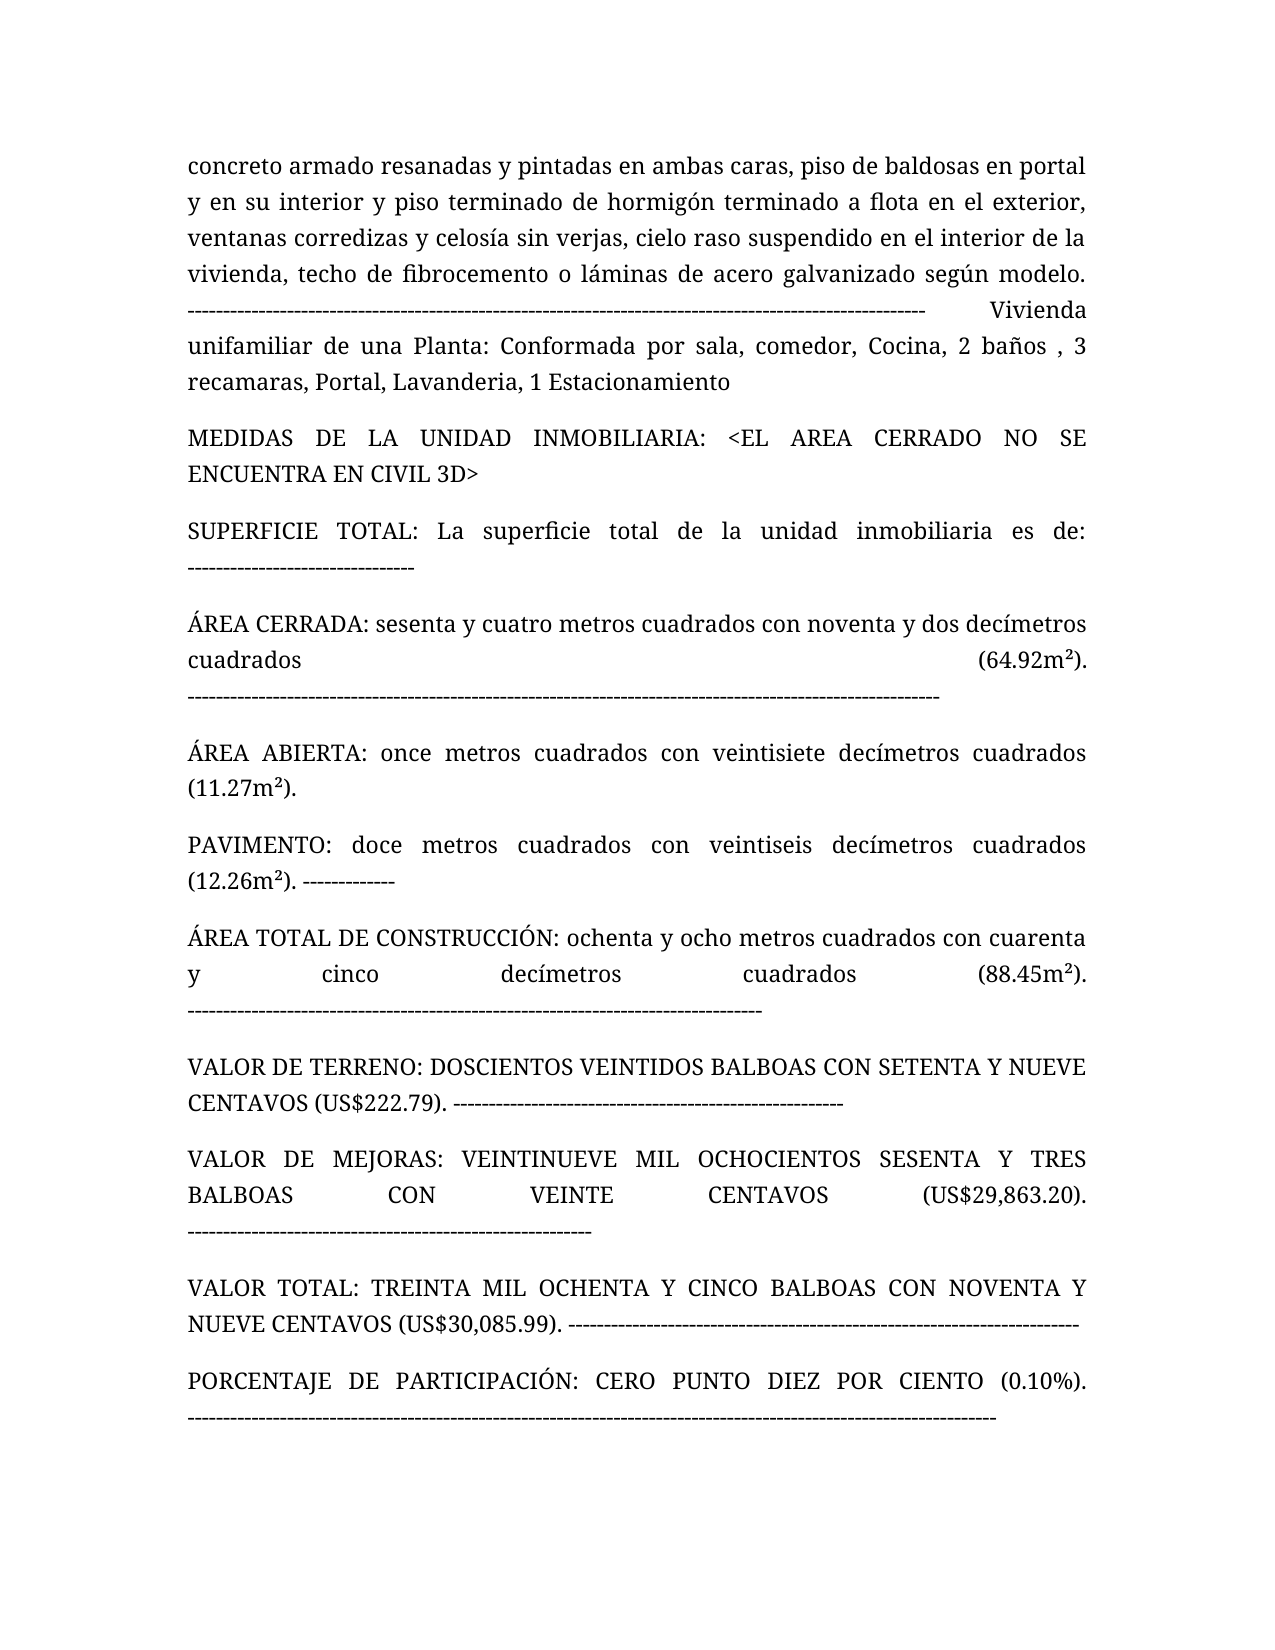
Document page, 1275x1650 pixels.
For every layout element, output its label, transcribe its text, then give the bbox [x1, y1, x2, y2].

text PAVIMENTO: doce metros cuadrados con veintiseis decímetros cuadrados (12.26m²). ------------- [187, 829, 1087, 896]
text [187, 150, 1087, 397]
text PORCENTAJE DE PARTICIPACIÓN: CERO PUNTO DIEZ POR CIENTO (0.10%). ------------------------------------------------------------------------------------------------------------------ [187, 1364, 1087, 1432]
text ÁREA ABIERTA: once metros cuadrados con veintisiete decímetros cuadrados (11.27m²). [187, 736, 1087, 804]
text VALOR DE MEJORAS: VEINTINUEVE MIL OCHOCIENTOS SESENTA Y TRES BALBOAS CON VEINTE CENTAVOS (US$29,863.20). --------------------------------------------------------- [187, 1143, 1087, 1246]
text ÁREA TOTAL DE CONSTRUCCIÓN: ochenta y ocho metros cuadrados con cuarenta y cinco decímetros cuadrados (88.45m²). --------------------------------------------------------------------------------- [187, 922, 1087, 1025]
text ÁREA CERRADA: sesenta y cuatro metros cuadrados con noventa y dos decímetros cuadrados (64.92m²). ---------------------------------------------------------------------------------------------------------- [187, 608, 1087, 711]
text VALOR TOTAL: TREINTA MIL OCHENTA Y CINCO BALBOAS CON NOVENTA Y NUEVE CENTAVOS (US$30,085.99). ------------------------------------------------------------------------ [187, 1272, 1087, 1339]
text SUPERFICIE TOTAL: La superficie total de la unidad inmobiliaria es de: -------------------------------- [187, 515, 1087, 582]
text MEDIDAS DE LA UNIDAD INMOBILIARIA: <EL AREA CERRADO NO SE ENCUENTRA EN CIVIL 3D> [187, 422, 1087, 489]
text VALOR DE TERRENO: DOSCIENTOS VEINTIDOS BALBOAS CON SETENTA Y NUEVE CENTAVOS (US$222.79). ------------------------------------------------------- [187, 1051, 1087, 1118]
